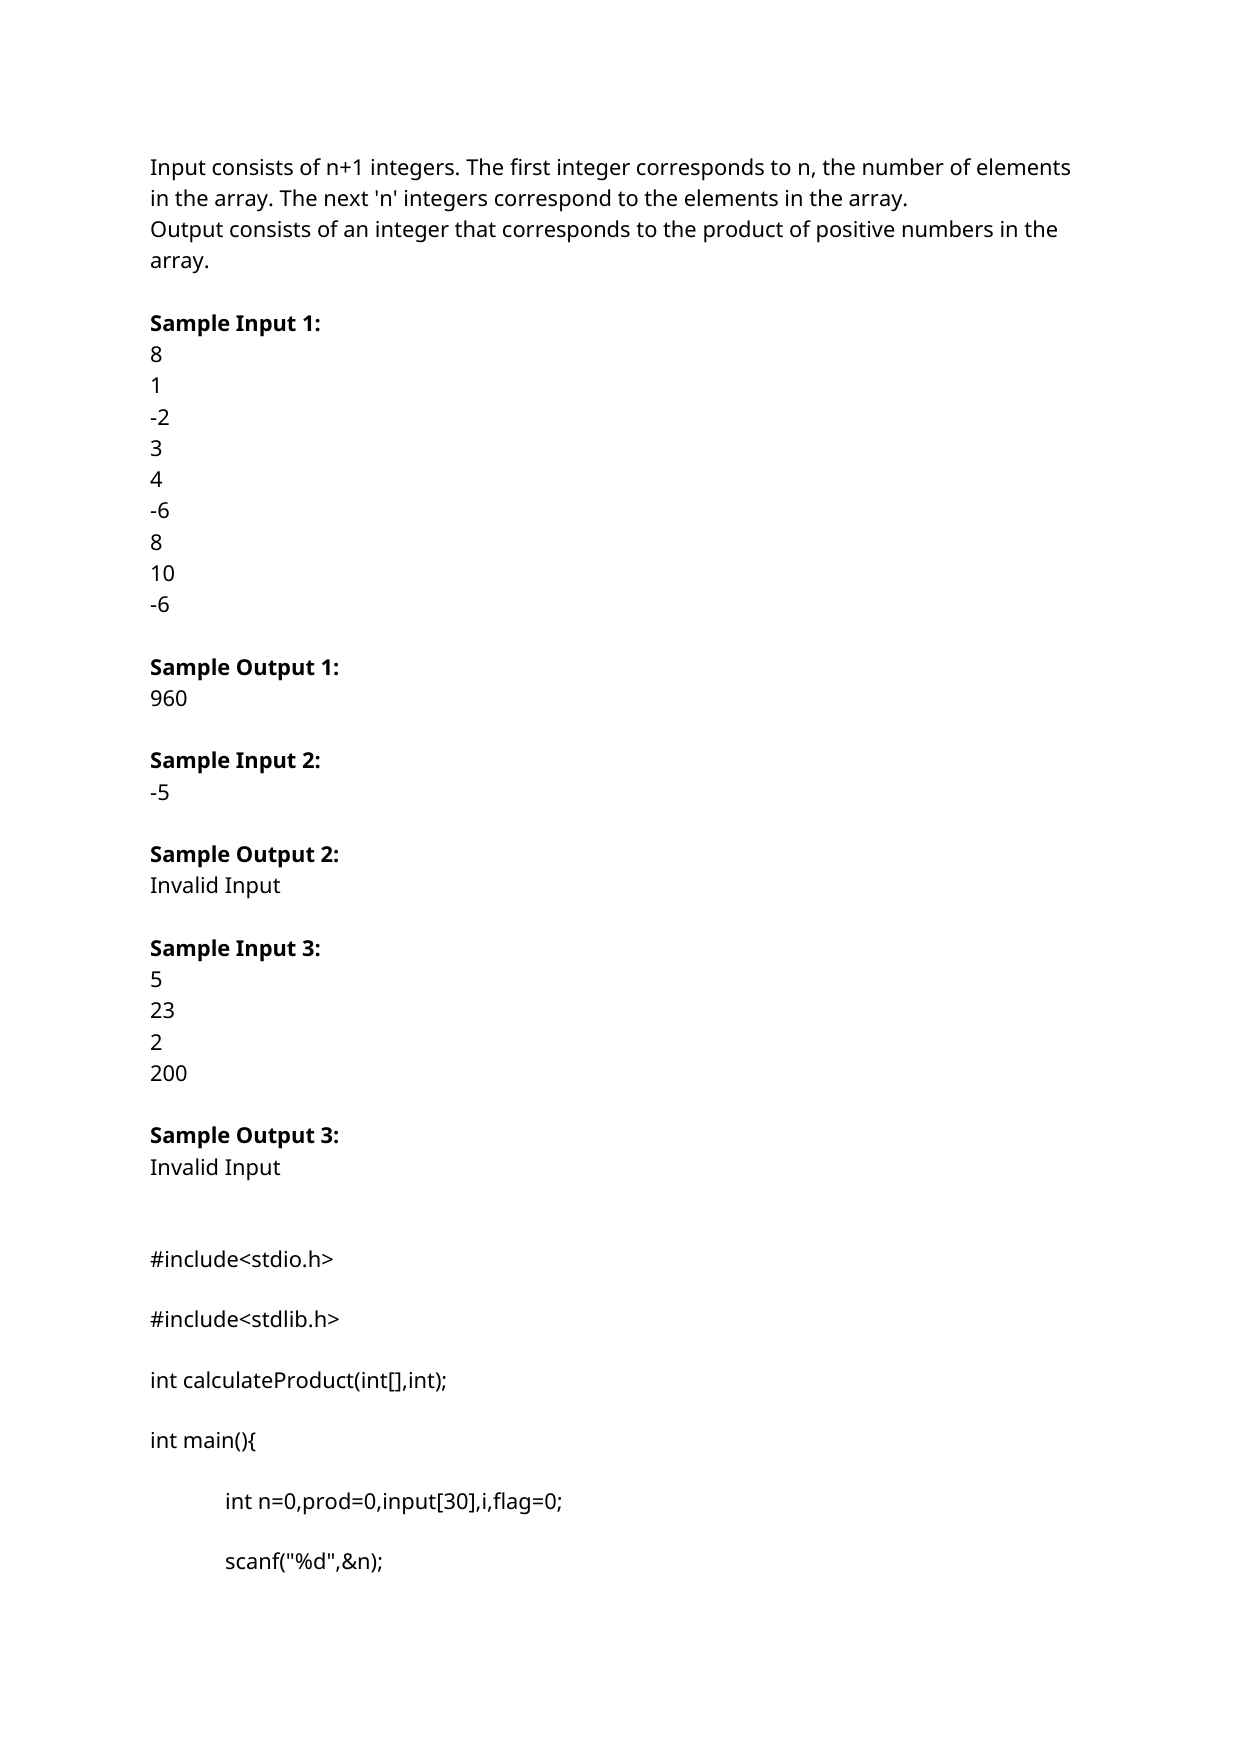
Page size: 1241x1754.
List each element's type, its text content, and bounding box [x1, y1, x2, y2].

text 1 [150, 369, 1090, 400]
text Invalid Input [150, 1150, 1090, 1181]
text Sample Input 2: [150, 744, 1090, 775]
text 8 [150, 337, 1090, 369]
text 3 [150, 431, 1090, 462]
text Invalid Input [150, 869, 1090, 900]
text 960 [150, 681, 1090, 712]
text 5 [150, 962, 1090, 994]
text -2 [150, 400, 1090, 431]
text Input consists of n+1 integers. The first integer corresponds to n, the number of elements in the array. The next 'n' integers correspond to the elements in the array. [150, 150, 1090, 212]
text Sample Output 1: [150, 650, 1090, 681]
text scanf("%d",&n); [150, 1545, 1090, 1576]
text Output consists of an integer that corresponds to the product of positive numbers in the array. [150, 212, 1090, 275]
text Sample Input 1: [150, 306, 1090, 337]
text 23 [150, 994, 1090, 1025]
text Sample Output 2: [150, 837, 1090, 869]
text 200 [150, 1056, 1090, 1087]
text 8 [150, 525, 1090, 556]
text Sample Input 3: [150, 931, 1090, 962]
text 2 [150, 1025, 1090, 1056]
text int calculateProduct(int[],int); [150, 1363, 1090, 1395]
text Sample Output 3: [150, 1119, 1090, 1150]
text int n=0,prod=0,input[30],i,flag=0; [150, 1484, 1090, 1516]
text -6 [150, 494, 1090, 525]
text #include<stdio.h> [150, 1243, 1090, 1274]
text 10 [150, 556, 1090, 587]
text int main(){ [150, 1424, 1090, 1455]
text 4 [150, 462, 1090, 494]
text -6 [150, 587, 1090, 619]
text -5 [150, 775, 1090, 806]
text #include<stdlib.h> [150, 1303, 1090, 1334]
